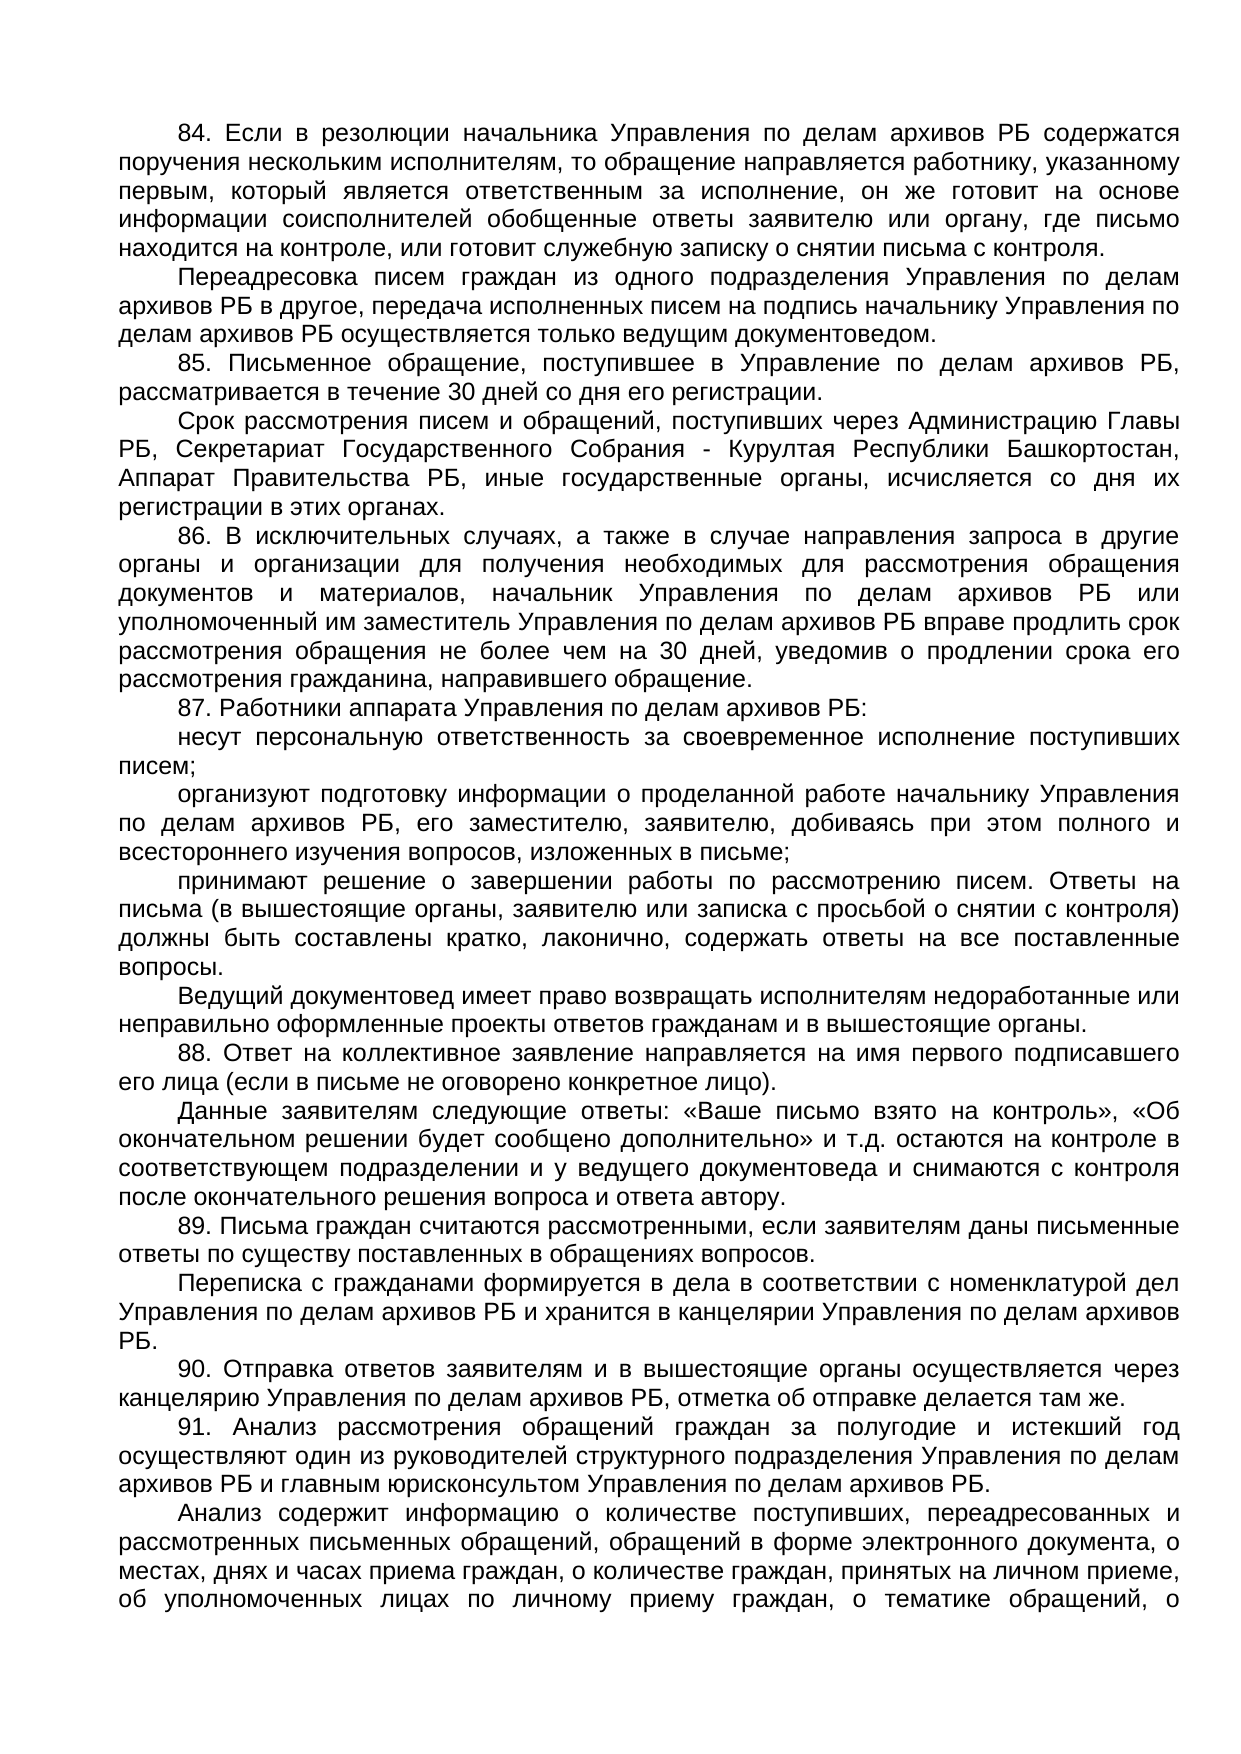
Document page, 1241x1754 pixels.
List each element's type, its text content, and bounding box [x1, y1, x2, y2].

text 91. Анализ рассмотрения обращений граждан за полугодие и истекший год осуществляют один из руководителей структурного подразделения Управления по делам архивов РБ и главным юрисконсультом Управления по делам архивов РБ. [118, 1412, 1181, 1498]
text организуют подготовку информации о проделанной работе начальнику Управления по делам архивов РБ, его заместителю, заявителю, добиваясь при этом полного и всестороннего изучения вопросов, изложенных в письме; [118, 779, 1181, 866]
text 89. Письма граждан считаются рассмотренными, если заявителям даны письменные ответы по существу поставленных в обращениях вопросов. [118, 1211, 1181, 1268]
text Срок рассмотрения писем и обращений, поступивших через Администрацию Главы РБ, Секретариат Государственного Собрания - Курултая Республики Башкортостан, Аппарат Правительства РБ, иные государственные органы, исчисляется со дня их регистрации в этих органах. [118, 406, 1181, 521]
text 88. Ответ на коллективное заявление направляется на имя первого подписавшего его лица (если в письме не оговорено конкретное лицо). [118, 1038, 1181, 1096]
text 85. Письменное обращение, поступившее в Управление по делам архивов РБ, рассматривается в течение 30 дней со дня его регистрации. [118, 348, 1181, 406]
text Ведущий документовед имеет право возвращать исполнителям недоработанные или неправильно оформленные проекты ответов гражданам и в вышестоящие органы. [118, 981, 1181, 1038]
text несут персональную ответственность за своевременное исполнение поступивших писем; [118, 722, 1181, 779]
text принимают решение о завершении работы по рассмотрению писем. Ответы на письма (в вышестоящие органы, заявителю или записка с просьбой о снятии с контроля) должны быть составлены кратко, лаконично, содержать ответы на все поставленные вопросы. [118, 866, 1181, 981]
text Переадресовка писем граждан из одного подразделения Управления по делам архивов РБ в другое, передача исполненных писем на подпись начальнику Управления по делам архивов РБ осуществляется только ведущим документоведом. [118, 262, 1181, 348]
text 86. В исключительных случаях, а также в случае направления запроса в другие органы и организации для получения необходимых для рассмотрения обращения документов и материалов, начальник Управления по делам архивов РБ или уполномоченный им заместитель Управления по делам архивов РБ вправе продлить срок рассмотрения обращения не более чем на 30 дней, уведомив о продлении срока его рассмотрения гражданина, направившего обращение. [118, 521, 1181, 693]
text Переписка с гражданами формируется в дела в соответствии с номенклатурой дел Управления по делам архивов РБ и хранится в канцелярии Управления по делам архивов РБ. [118, 1268, 1181, 1354]
text Данные заявителям следующие ответы: «Ваше письмо взято на контроль», «Об окончательном решении будет сообщено дополнительно» и т.д. остаются на контроле в соответствующем подразделении и у ведущего документоведа и снимаются с контроля после окончательного решения вопроса и ответа автору. [118, 1096, 1181, 1211]
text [118, 1498, 1181, 1613]
text 90. Отправка ответов заявителям и в вышестоящие органы осуществляется через канцелярию Управления по делам архивов РБ, отметка об отправке делается там же. [118, 1354, 1181, 1412]
text 87. Работники аппарата Управления по делам архивов РБ: [118, 693, 1181, 722]
text 84. Если в резолюции начальника Управления по делам архивов РБ содержатся поручения нескольким исполнителям, то обращение направляется работнику, указанному первым, который является ответственным за исполнение, он же готовит на основе информации соисполнителей обобщенные ответы заявителю или органу, где письмо находится на контроле, или готовит служебную записку о снятии письма с контроля. [118, 118, 1181, 262]
